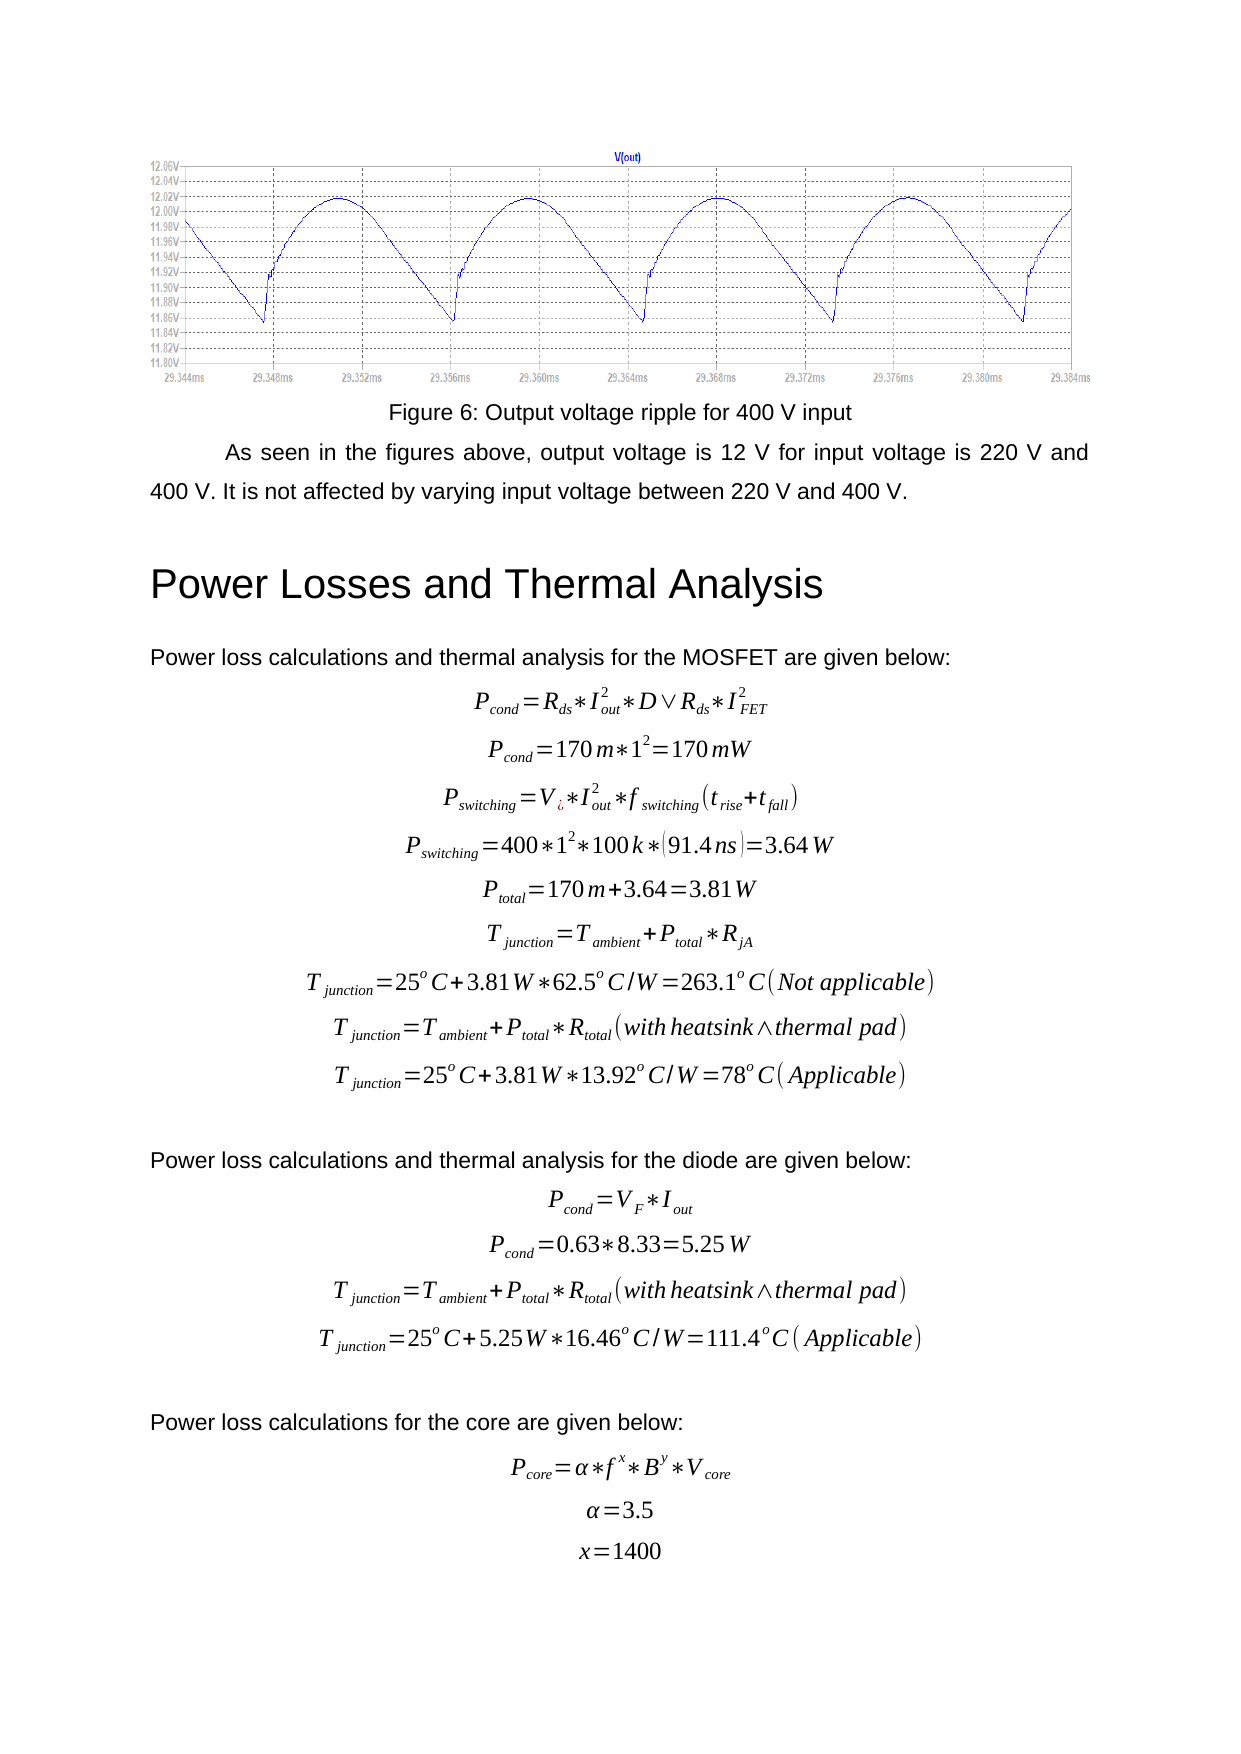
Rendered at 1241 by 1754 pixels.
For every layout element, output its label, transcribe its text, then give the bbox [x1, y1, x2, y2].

text Power loss calculations and thermal analysis for the MOSFET are given below: [150, 644, 1090, 670]
text As seen in the figures above, output voltage is 12 V for input voltage is 220 V and 400 V. It is not affected by varying input voltage between 220 V and 400 V. [150, 439, 1090, 504]
text Power loss calculations for the core are given below: [150, 1409, 1090, 1436]
text Figure 6: Output voltage ripple for 400 V input [150, 399, 1090, 426]
picture [150, 150, 1091, 386]
subtitle Power Losses and Thermal Analysis [150, 559, 1090, 607]
text Power loss calculations and thermal analysis for the diode are given below: [150, 1147, 1090, 1173]
